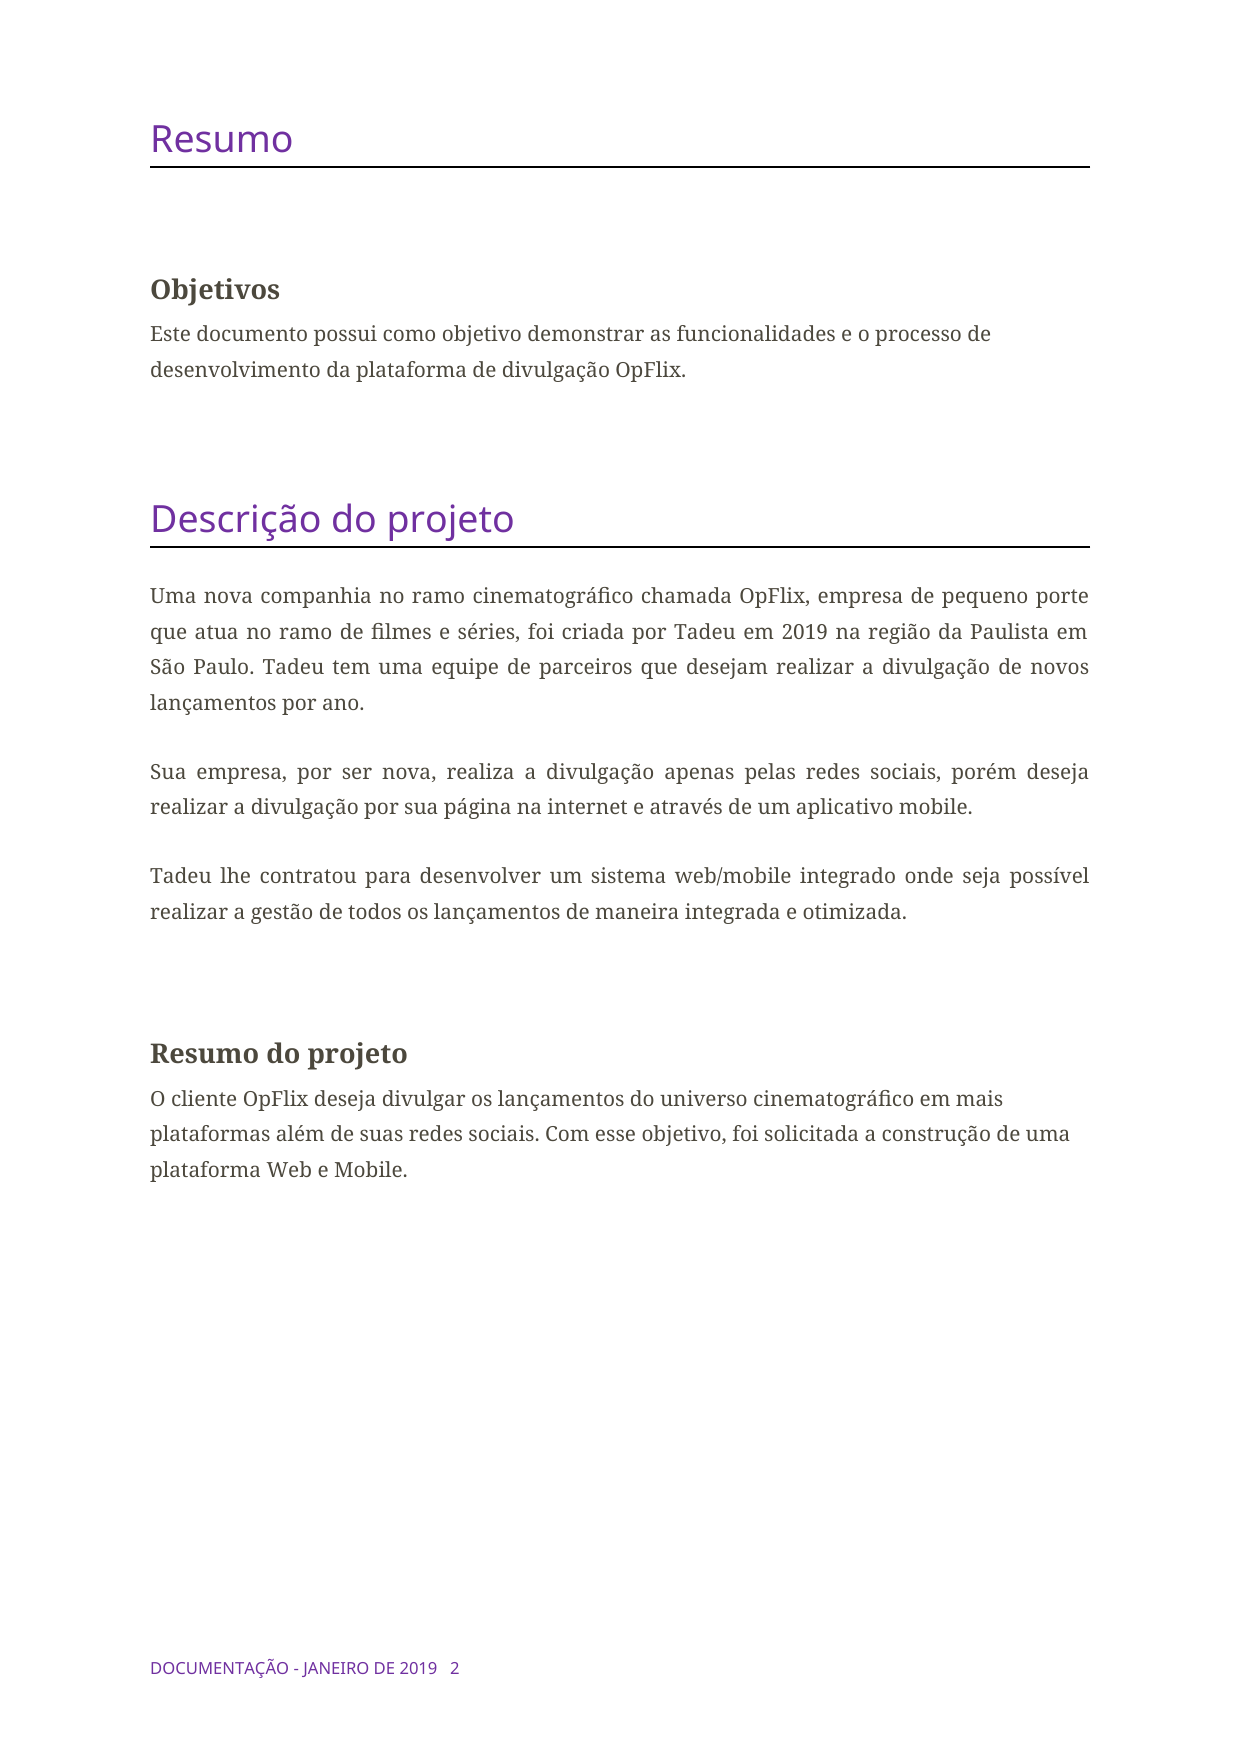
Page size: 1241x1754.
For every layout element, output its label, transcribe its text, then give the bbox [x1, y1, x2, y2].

text Descrição do projeto [150, 493, 1090, 546]
text O cliente OpFlix deseja divulgar os lançamentos do universo cinematográfico em mais plataformas além de suas redes sociais. Com esse objetivo, foi solicitada a construção de uma plataforma Web e Mobile. [150, 1084, 1090, 1183]
text Resumo do projeto [150, 1034, 1090, 1071]
text Este documento possui como objetivo demonstrar as funcionalidades e o processo de desenvolvimento da plataforma de divulgação OpFlix. [150, 319, 1090, 383]
text Objetivos [150, 270, 1090, 307]
text Uma nova companhia no ramo cinematográfico chamada OpFlix, empresa de pequeno porte que atua no ramo de filmes e séries, foi criada por Tadeu em 2019 na região da Paulista em São Paulo. Tadeu tem uma equipe de parceiros que desejam realizar a divulgação de novos lançamentos por ano. [150, 581, 1090, 716]
text Tadeu lhe contratou para desenvolver um sistema web/mobile integrado onde seja possível realizar a gestão de todos os lançamentos de maneira integrada e otimizada. [150, 861, 1090, 925]
text Resumo [150, 112, 1090, 166]
text Sua empresa, por ser nova, realiza a divulgação apenas pelas redes sociais, porém deseja realizar a divulgação por sua página na internet e através de um aplicativo mobile. [150, 757, 1090, 821]
